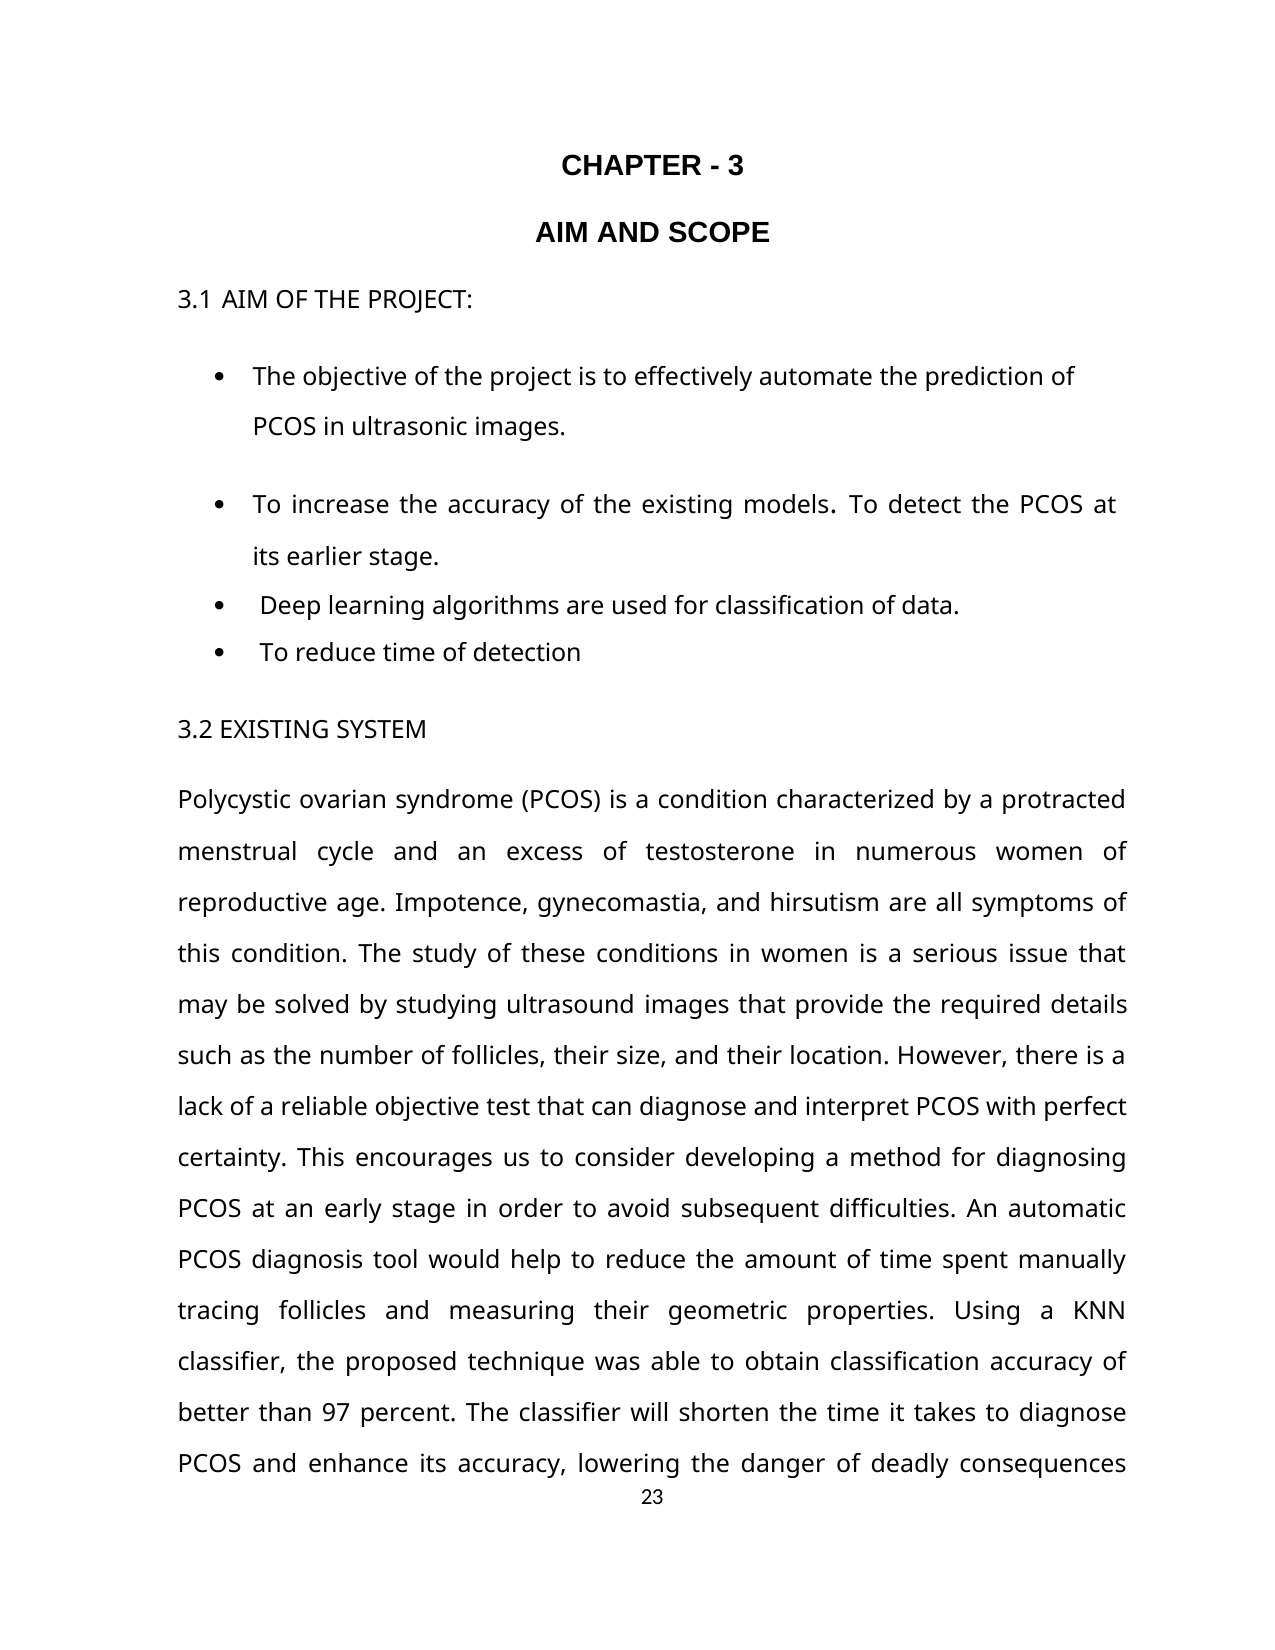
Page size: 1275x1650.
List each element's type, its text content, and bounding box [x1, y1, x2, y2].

list To reduce time of detection [215, 635, 1164, 669]
list AIM OF THE PROJECT: [177, 282, 1164, 316]
list Deep learning algorithms are used for classification of data. [215, 590, 1164, 621]
subtitle CHAPTER - 3 AIM AND SCOPE [534, 148, 770, 248]
list The objective of the project is to effectively automate the prediction of PCOS in ultrasonic images. [215, 359, 1127, 442]
list EXISTING SYSTEM [177, 712, 1164, 746]
list To increase the accuracy of the existing models. To detect the PCOS at its earlier stage. [215, 482, 1128, 573]
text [177, 782, 1128, 1480]
